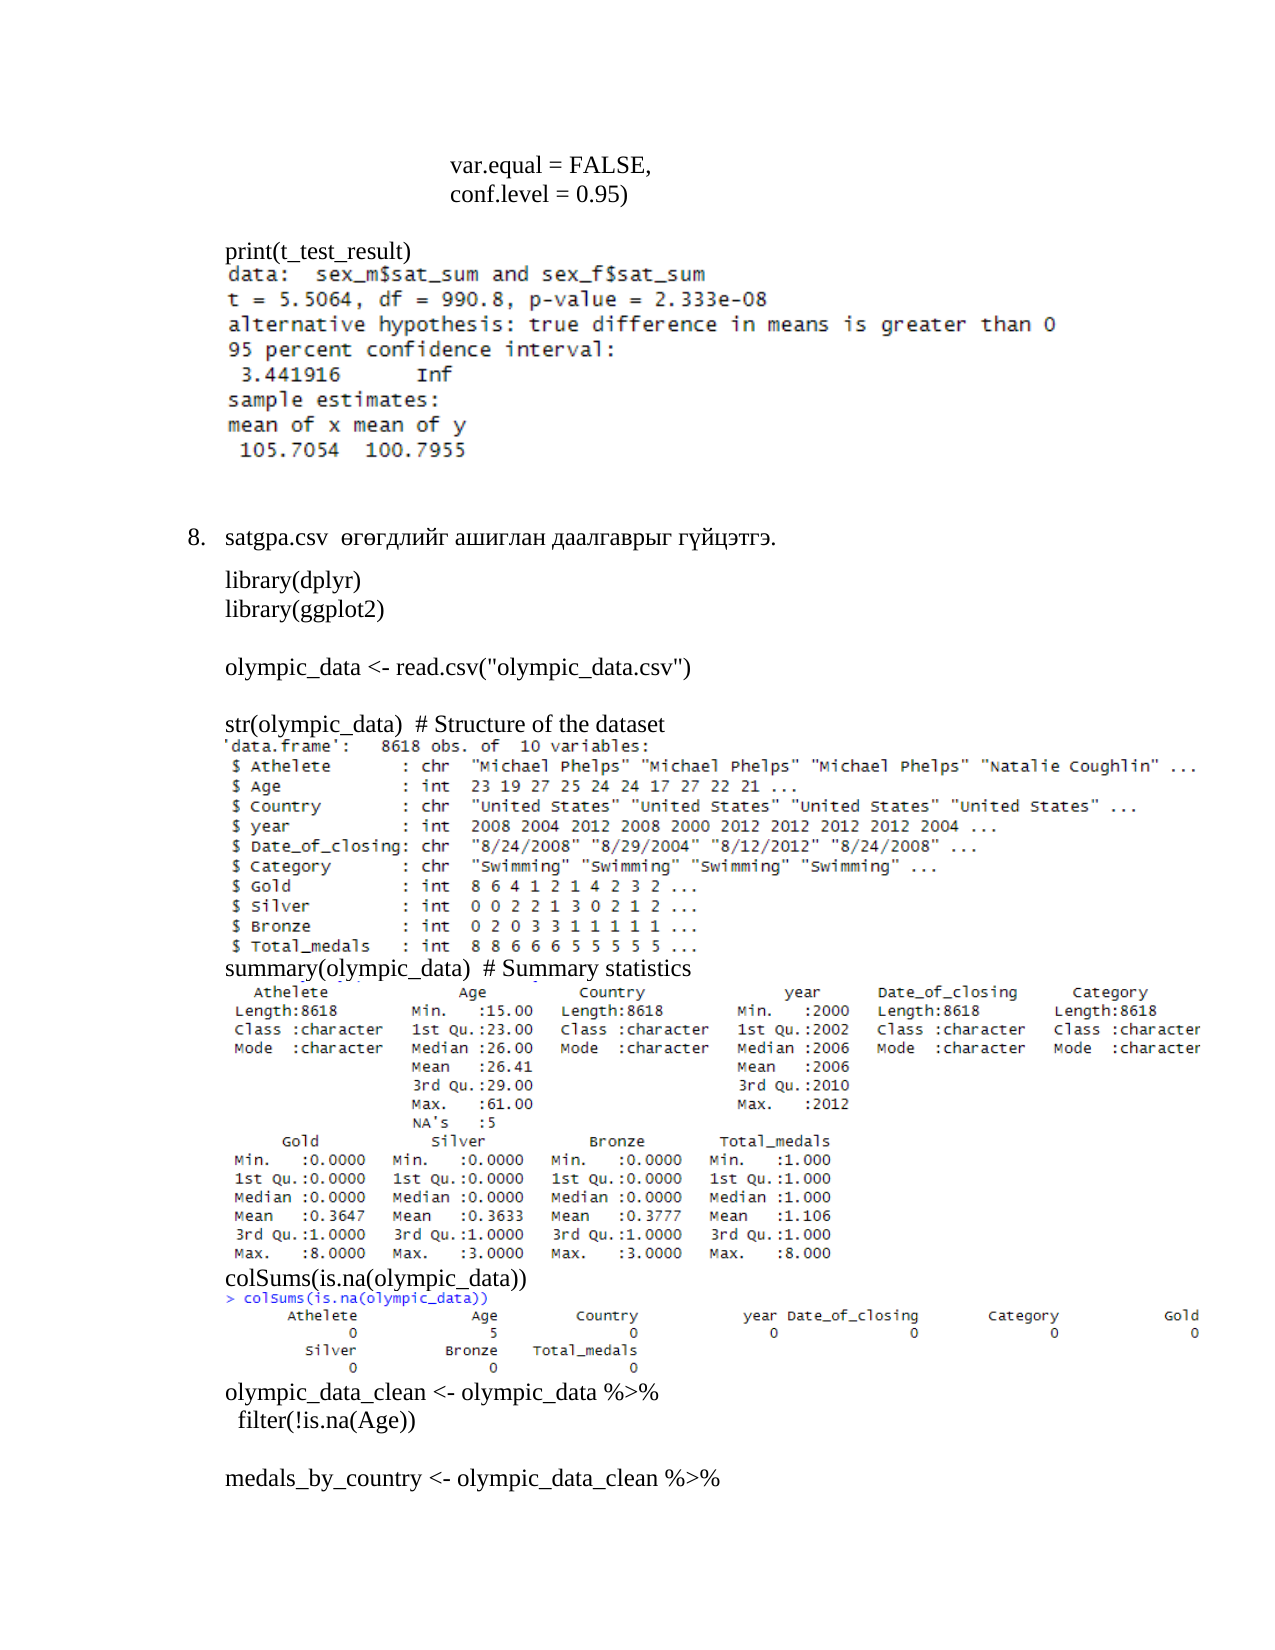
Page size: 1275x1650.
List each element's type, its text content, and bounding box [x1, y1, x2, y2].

text print(t_test_result) [150, 236, 1125, 265]
text filter(!is.na(Age)) [225, 1406, 1125, 1434]
picture [225, 265, 1058, 465]
text colSums(is.na(olympic_data)) [225, 1263, 1125, 1291]
text var.equal = FALSE, [150, 150, 1125, 179]
list satgpa.csv өгөгдлийг ашиглан даалгаврыг гүйцэтгэ. [187, 522, 1125, 551]
text olympic_data <- read.csv("olympic_data.csv") [225, 652, 1125, 681]
text summary(olympic_data) # Summary statistics [225, 953, 1125, 981]
picture [225, 1291, 1200, 1377]
text conf.level = 0.95) [150, 179, 1125, 207]
text str(olympic_data) # Structure of the dataset [225, 709, 1125, 738]
text library(ggplot2) [225, 594, 1125, 623]
text olympic_data_clean <- olympic_data %>% [225, 1377, 1125, 1406]
picture [225, 738, 1200, 953]
text library(dplyr) [225, 566, 1125, 594]
picture [225, 981, 1200, 1263]
text medals_by_country <- olympic_data_clean %>% [225, 1463, 1125, 1492]
